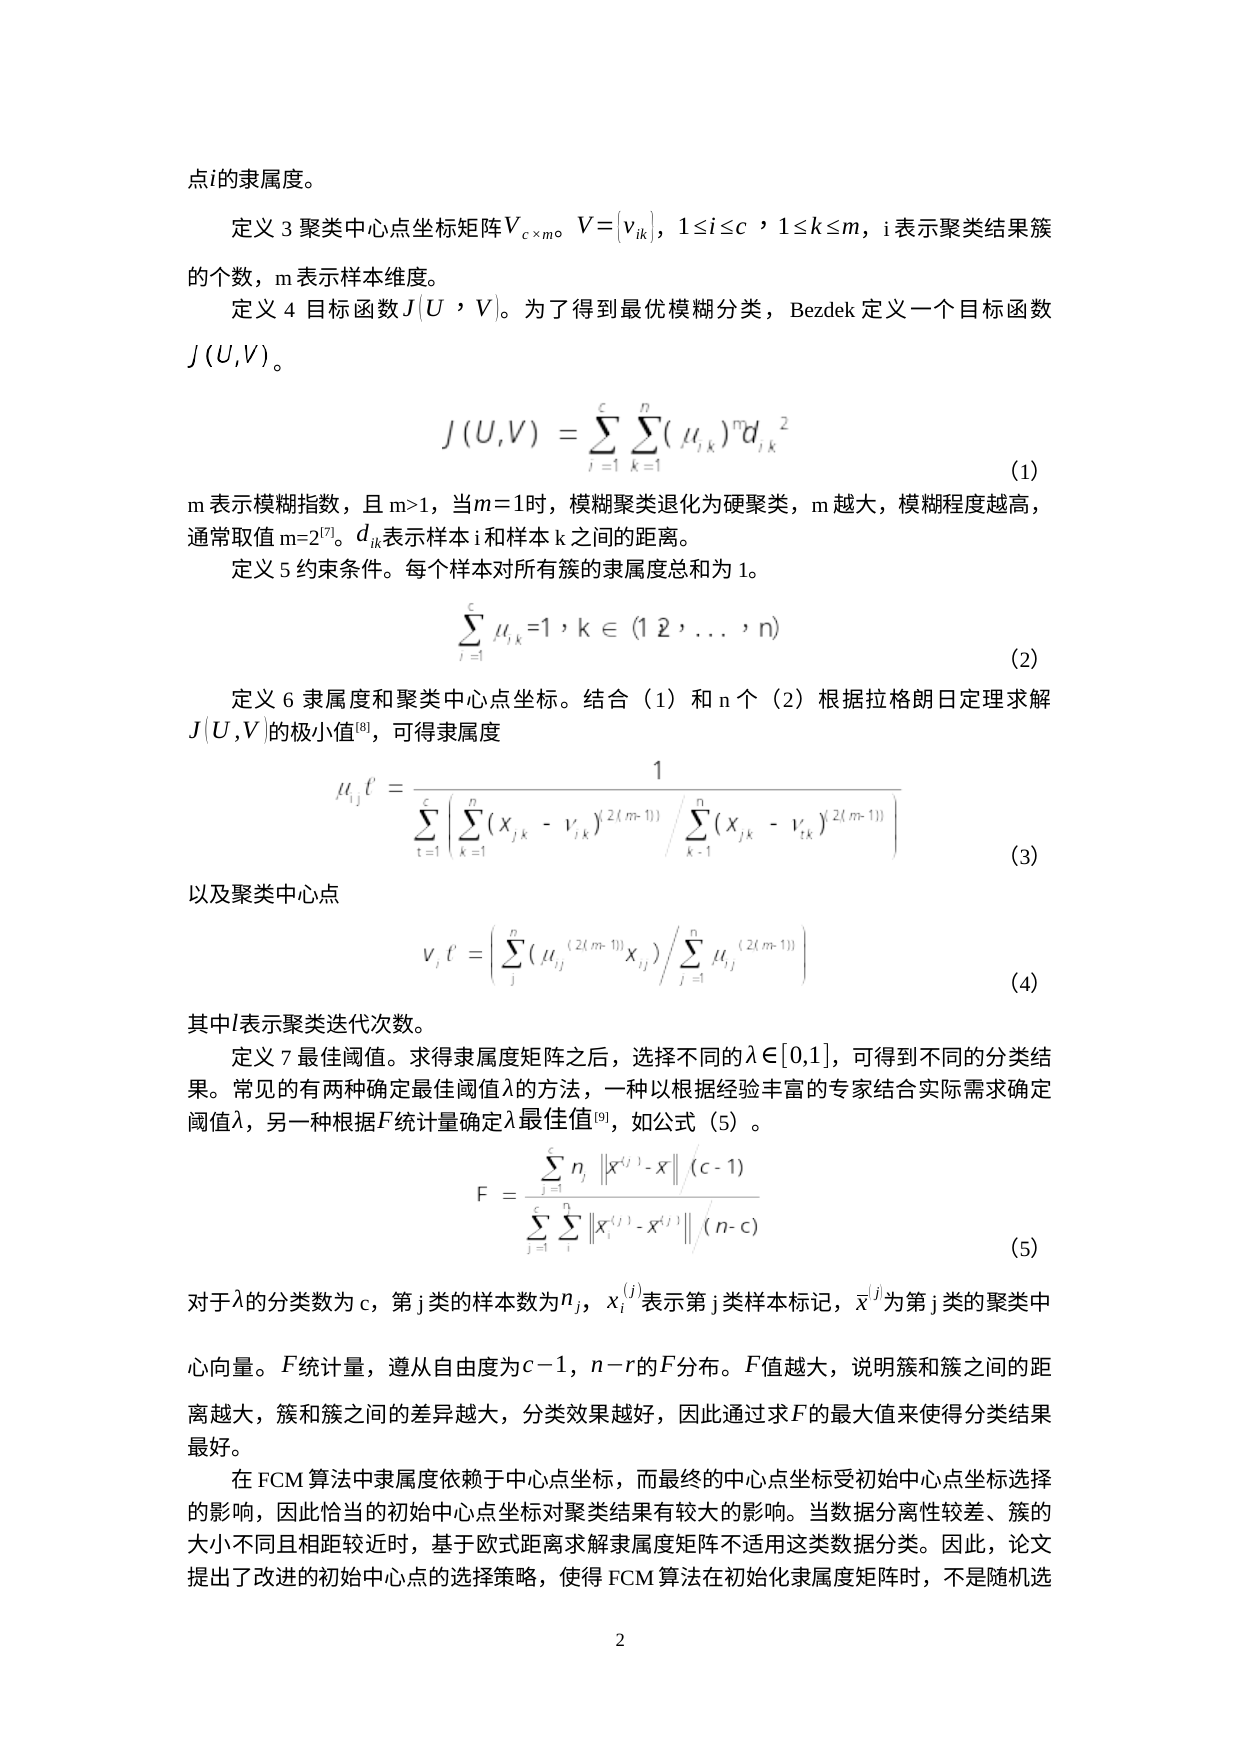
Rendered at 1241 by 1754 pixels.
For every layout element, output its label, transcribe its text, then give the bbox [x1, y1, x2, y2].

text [187, 1462, 1053, 1592]
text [187, 162, 1053, 194]
text 定义5 约束条件。每个样本对所有簇的隶属度总和为1。 [187, 552, 1053, 584]
text （5） [187, 1137, 1053, 1267]
text 定义4 目标函数。为了得到最优模糊分类，Bezdek定义一个目标函数。 [187, 292, 1053, 389]
text 定义7 最佳阈值。求得隶属度矩阵之后，选择不同的，可得到不同的分类结果。常见的有两种确定最佳阈值的方法，一种以根据经验丰富的专家结合实际需求确定阈值，另一种根据统计量确定[9]，如公式（5）。 [187, 1039, 1053, 1137]
text 其中表示聚类迭代次数。 [187, 1007, 1053, 1039]
text （4） [187, 909, 1053, 1007]
text 以及聚类中心点 [187, 877, 1053, 909]
text （1） [187, 389, 1053, 487]
text m表示模糊指数，且m>1，当时，模糊聚类退化为硬聚类，m越大，模糊程度越高，通常取值m=2[7]。表示样本i和样本k之间的距离。 [187, 487, 1053, 552]
text （3） [187, 747, 1053, 877]
text 对于的分类数为c，第j类的样本数为，表示第j类样本标记，为第j类的聚类中心向量。统计量，遵从自由度为，的分布。值越大，说明簇和簇之间的距离越大，簇和簇之间的差异越大，分类效果越好，因此通过求的最大值来使得分类结果最好。 [187, 1267, 1053, 1462]
text （2） [187, 584, 1053, 682]
text 定义6 隶属度和聚类中心点坐标。结合（1）和n个（2）根据拉格朗日定理求解的极小值[8]，可得隶属度 [187, 682, 1053, 747]
text 定义3 聚类中心点坐标矩阵。，，i表示聚类结果簇的个数，m表示样本维度。 [187, 194, 1053, 292]
